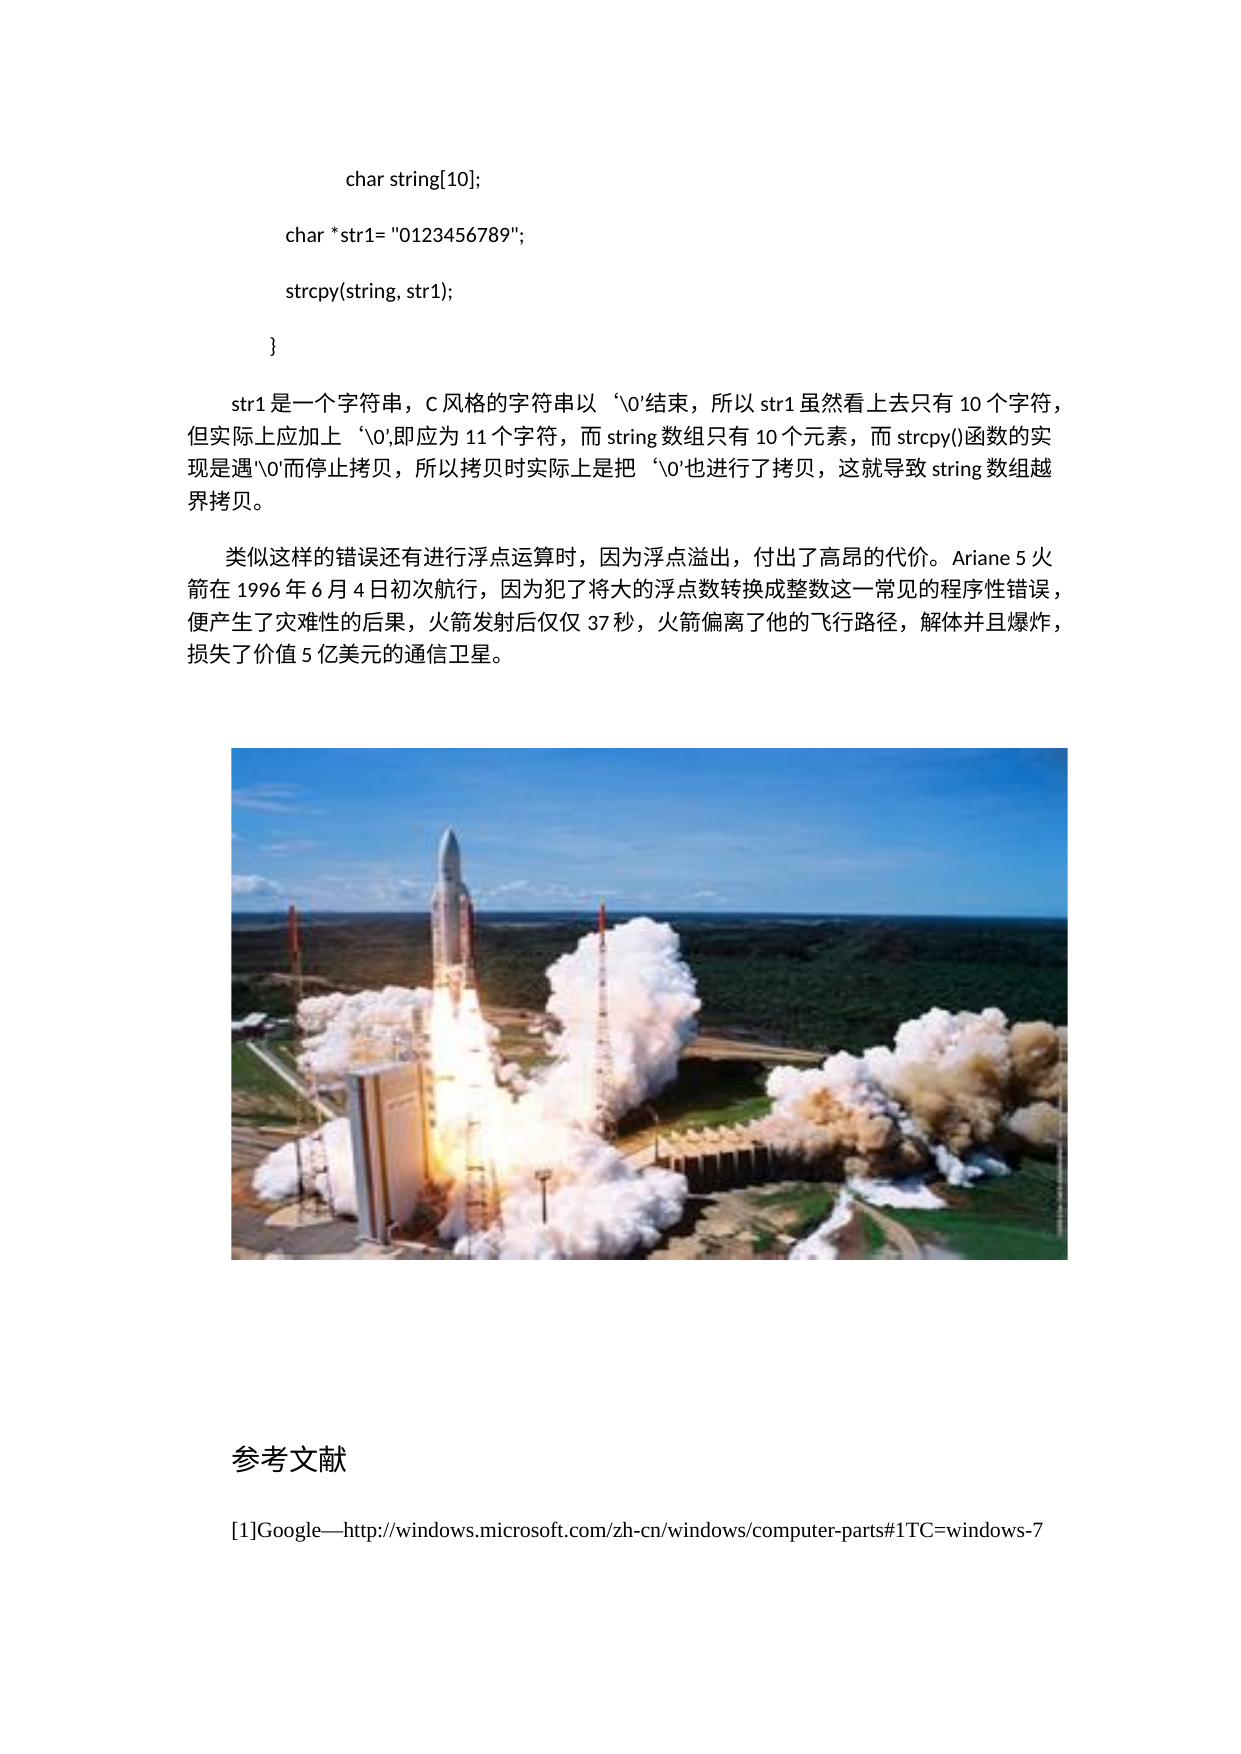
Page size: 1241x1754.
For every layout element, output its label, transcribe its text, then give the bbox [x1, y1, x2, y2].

picture [231, 748, 1068, 1260]
text char string[10]; [187, 162, 1053, 194]
text char *str1= "0123456789"; [187, 218, 1053, 250]
text strcpy(string, str1); [187, 274, 1053, 306]
text str1是一个字符串，C风格的字符串以‘\0’结束，所以str1虽然看上去只有10个字符，但实际上应加上‘\0’,即应为11个字符，而string数组只有10个元素，而strcpy()函数的实现是遇'\0'而停止拷贝，所以拷贝时实际上是把‘\0’也进行了拷贝，这就导致string数组越界拷贝。 [187, 386, 1053, 516]
text } [187, 330, 1053, 362]
text 类似这样的错误还有进行浮点运算时，因为浮点溢出，付出了高昂的代价。Ariane 5火箭在1996年6月4日初次航行，因为犯了将大的浮点数转换成整数这一常见的程序性错误，便产生了灾难性的后果，火箭发射后仅仅37秒，火箭偏离了他的飞行路径，解体并且爆炸，损失了价值5亿美元的通信卫星。 [187, 539, 1053, 669]
text 参考文献 [187, 1425, 1053, 1490]
text [1]Google—http://windows.microsoft.com/zh-cn/windows/computer-parts#1TC=windows-7 [187, 1513, 1053, 1546]
